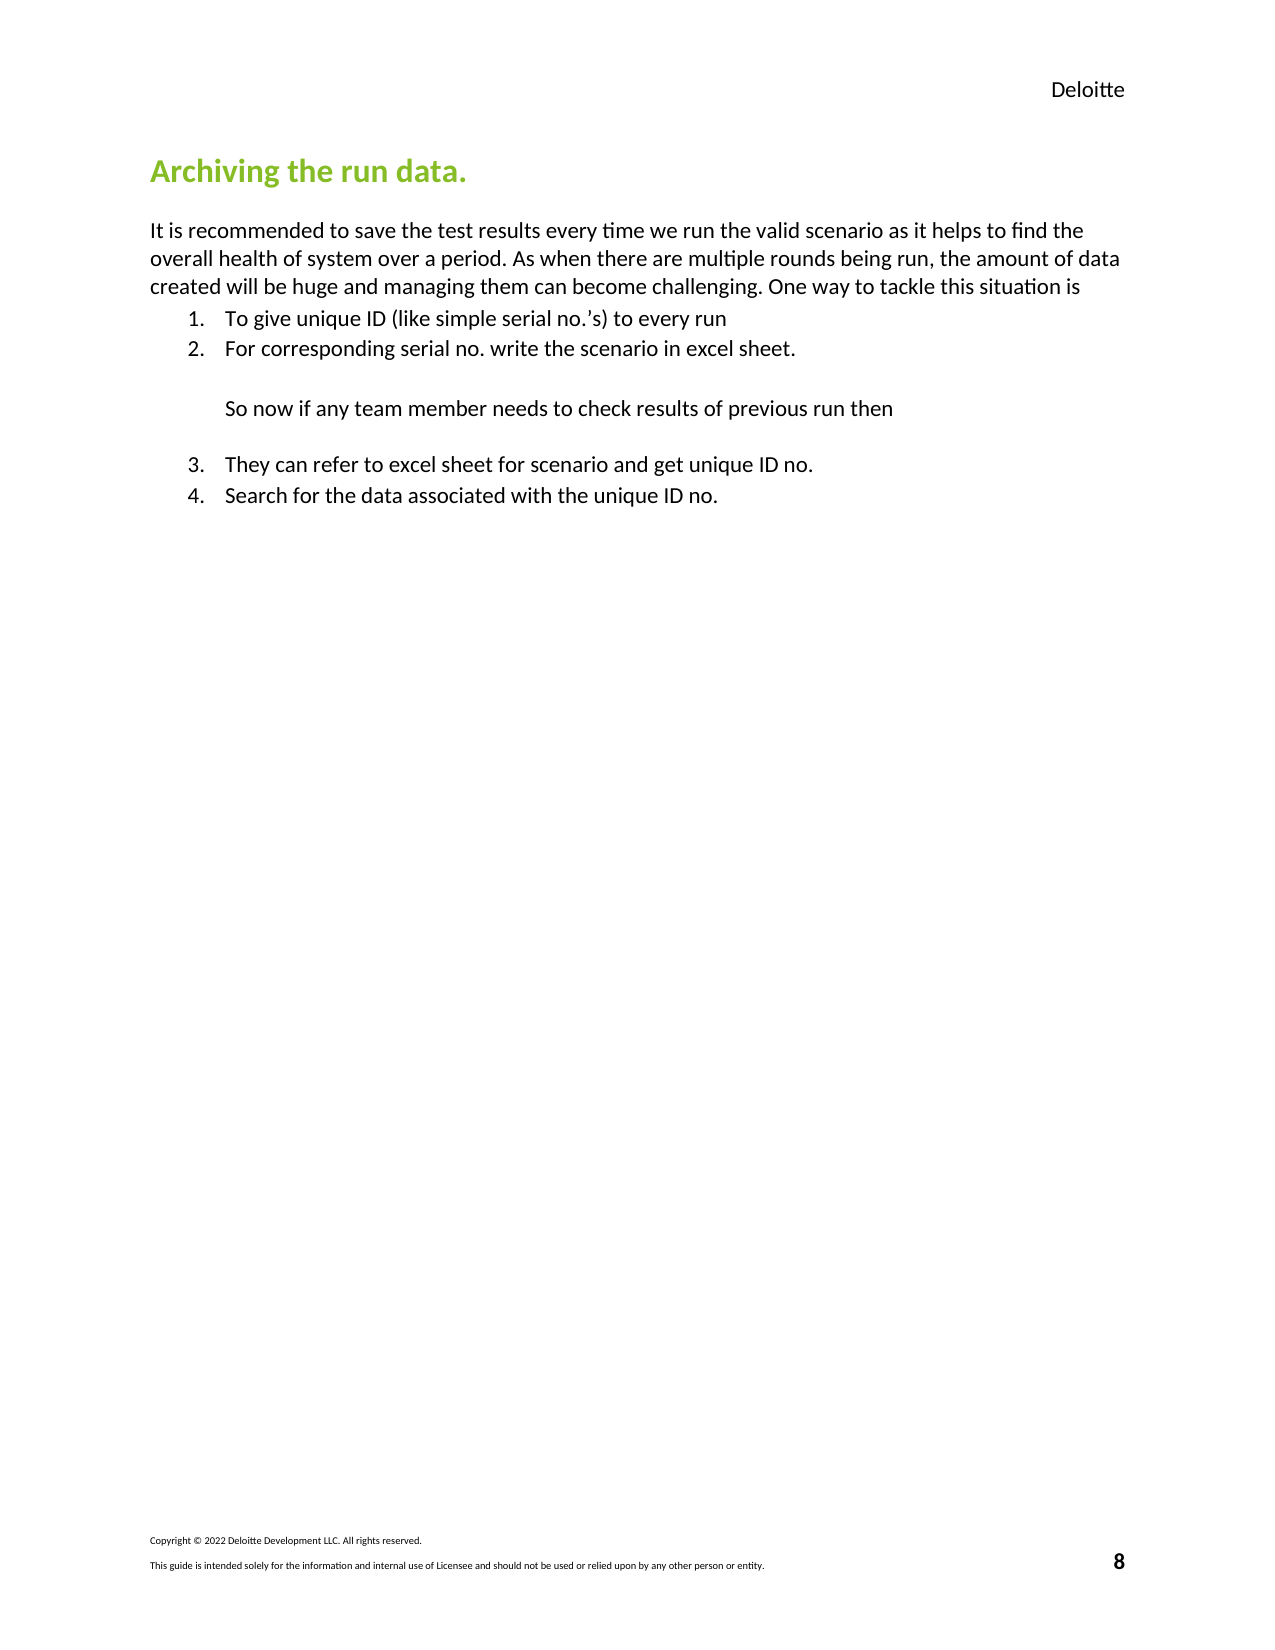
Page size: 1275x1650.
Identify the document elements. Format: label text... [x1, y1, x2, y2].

list To give unique ID (like simple serial no.’s) to every run [187, 304, 1125, 332]
list So now if any team member needs to check results of previous run then [225, 394, 1125, 423]
list For corresponding serial no. write the scenario in excel sheet. [187, 334, 1125, 362]
subtitle Archiving the run data. [150, 150, 1125, 191]
list They can refer to excel sheet for scenario and get unique ID no. [187, 451, 1125, 479]
list Search for the data associated with the unique ID no. [187, 481, 1125, 509]
text It is recommended to save the test results every time we run the valid scenario as it helps to find the overall health of system over a period. As when there are multiple rounds being run, the amount of data created will be huge and managing them can become challenging. One way to tackle this situation is [150, 216, 1125, 300]
